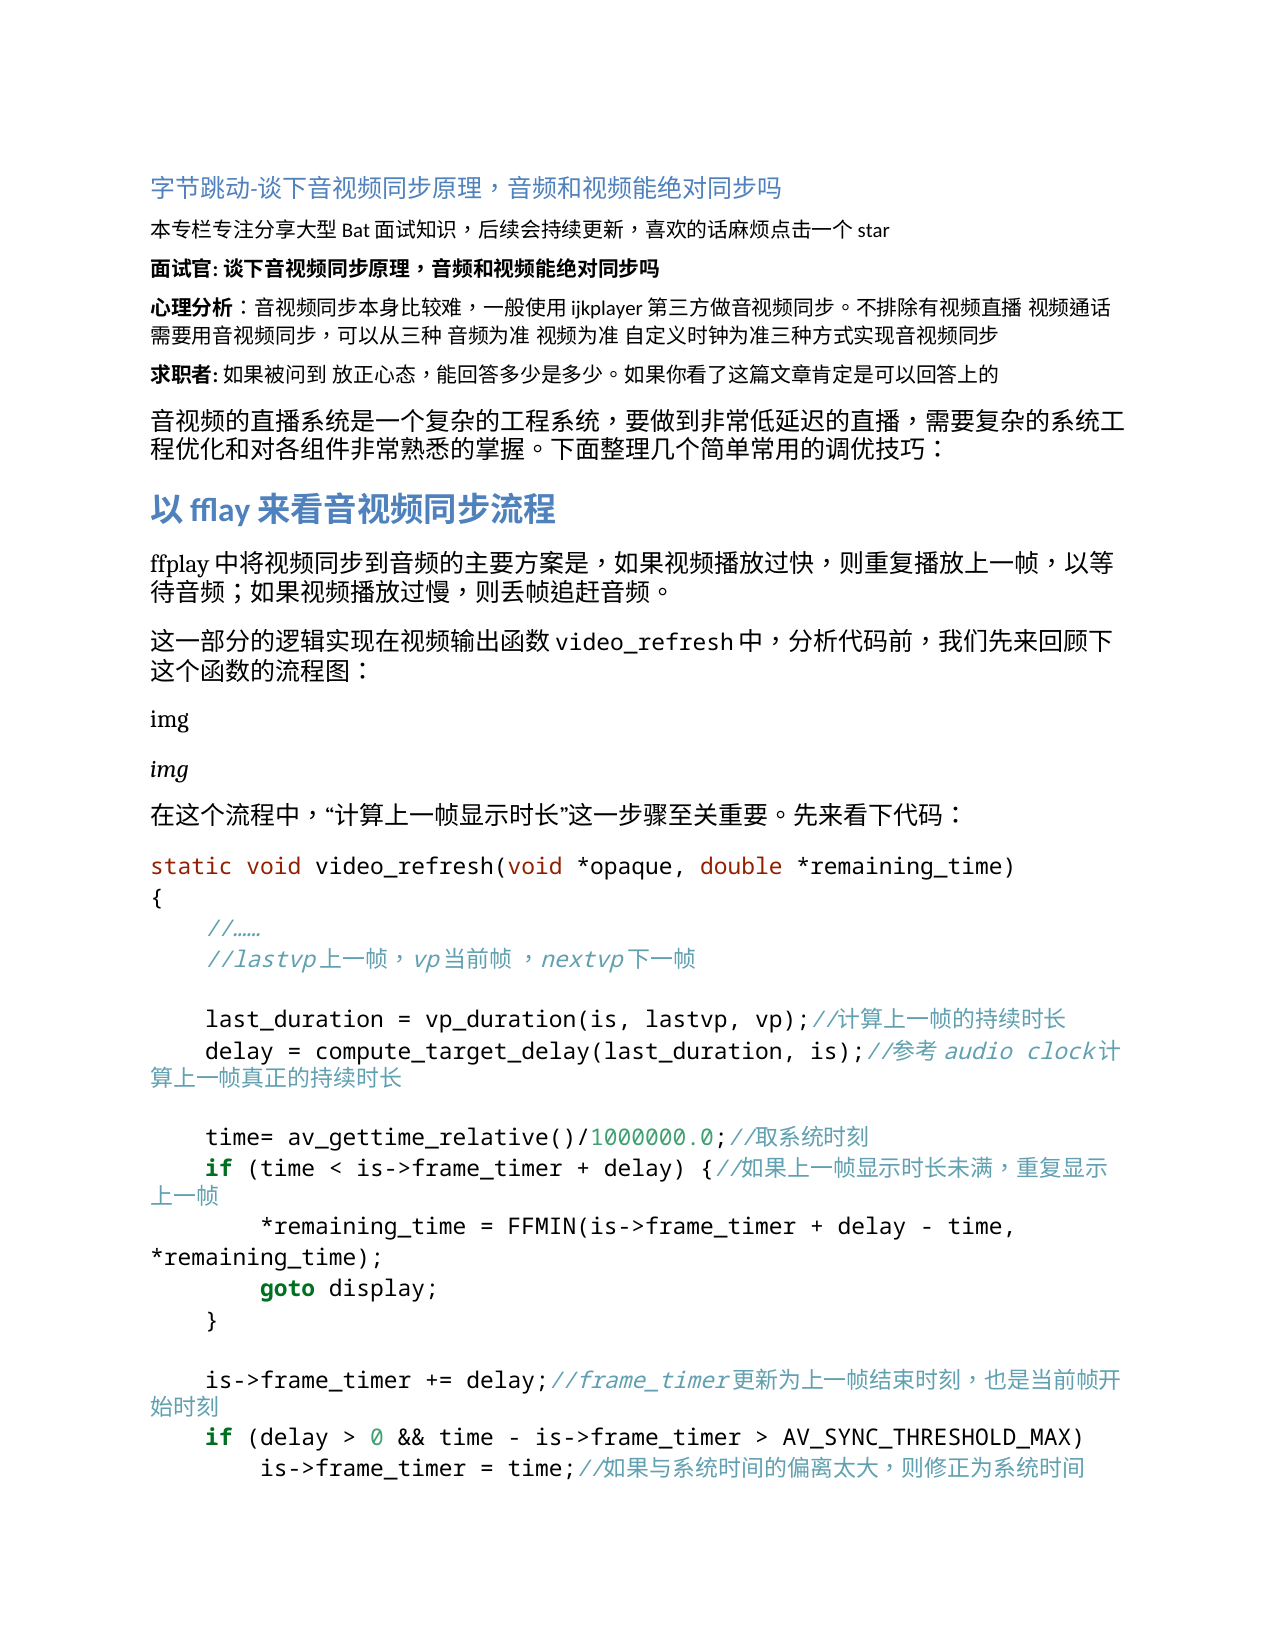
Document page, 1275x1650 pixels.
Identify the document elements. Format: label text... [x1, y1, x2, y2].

text 面试官: 谈下音视频同步原理，音频和视频能绝对同步吗 [150, 254, 1125, 283]
text 在这个流程中，“计算上一帧显示时长”这一步骤至关重要。先来看下代码： [150, 802, 1125, 831]
text ffplay中将视频同步到音频的主要方案是，如果视频播放过快，则重复播放上一帧，以等待音频；如果视频播放过慢，则丢帧追赶音频。 [150, 550, 1125, 607]
subtitle 以fflay来看音视频同步流程 [150, 486, 1125, 531]
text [150, 849, 1125, 1484]
text 求职者: 如果被问到 放正心态，能回答多少是多少。如果你看了这篇文章肯定是可以回答上的 [150, 360, 1125, 389]
text img [150, 754, 1125, 783]
text 心理分析：音视频同步本身比较难，一般使用ijkplayer 第三方做音视频同步。不排除有视频直播 视频通话需要用音视频同步，可以从三种 音频为准 视频为准 自定义时钟为准三种方式实现音视频同步 [150, 293, 1125, 350]
text img [150, 705, 1125, 734]
subtitle 字节跳动-谈下音视频同步原理，音频和视频能绝对同步吗 [150, 171, 1125, 205]
text 这一部分的逻辑实现在视频输出函数video_refresh中，分析代码前，我们先来回顾下这个函数的流程图： [150, 626, 1125, 686]
text 本专栏专注分享大型Bat面试知识，后续会持续更新，喜欢的话麻烦点击一个star [150, 215, 1125, 244]
text 音视频的直播系统是一个复杂的工程系统，要做到非常低延迟的直播，需要复杂的系统工程优化和对各组件非常熟悉的掌握。下面整理几个简单常用的调优技巧： [150, 407, 1125, 465]
